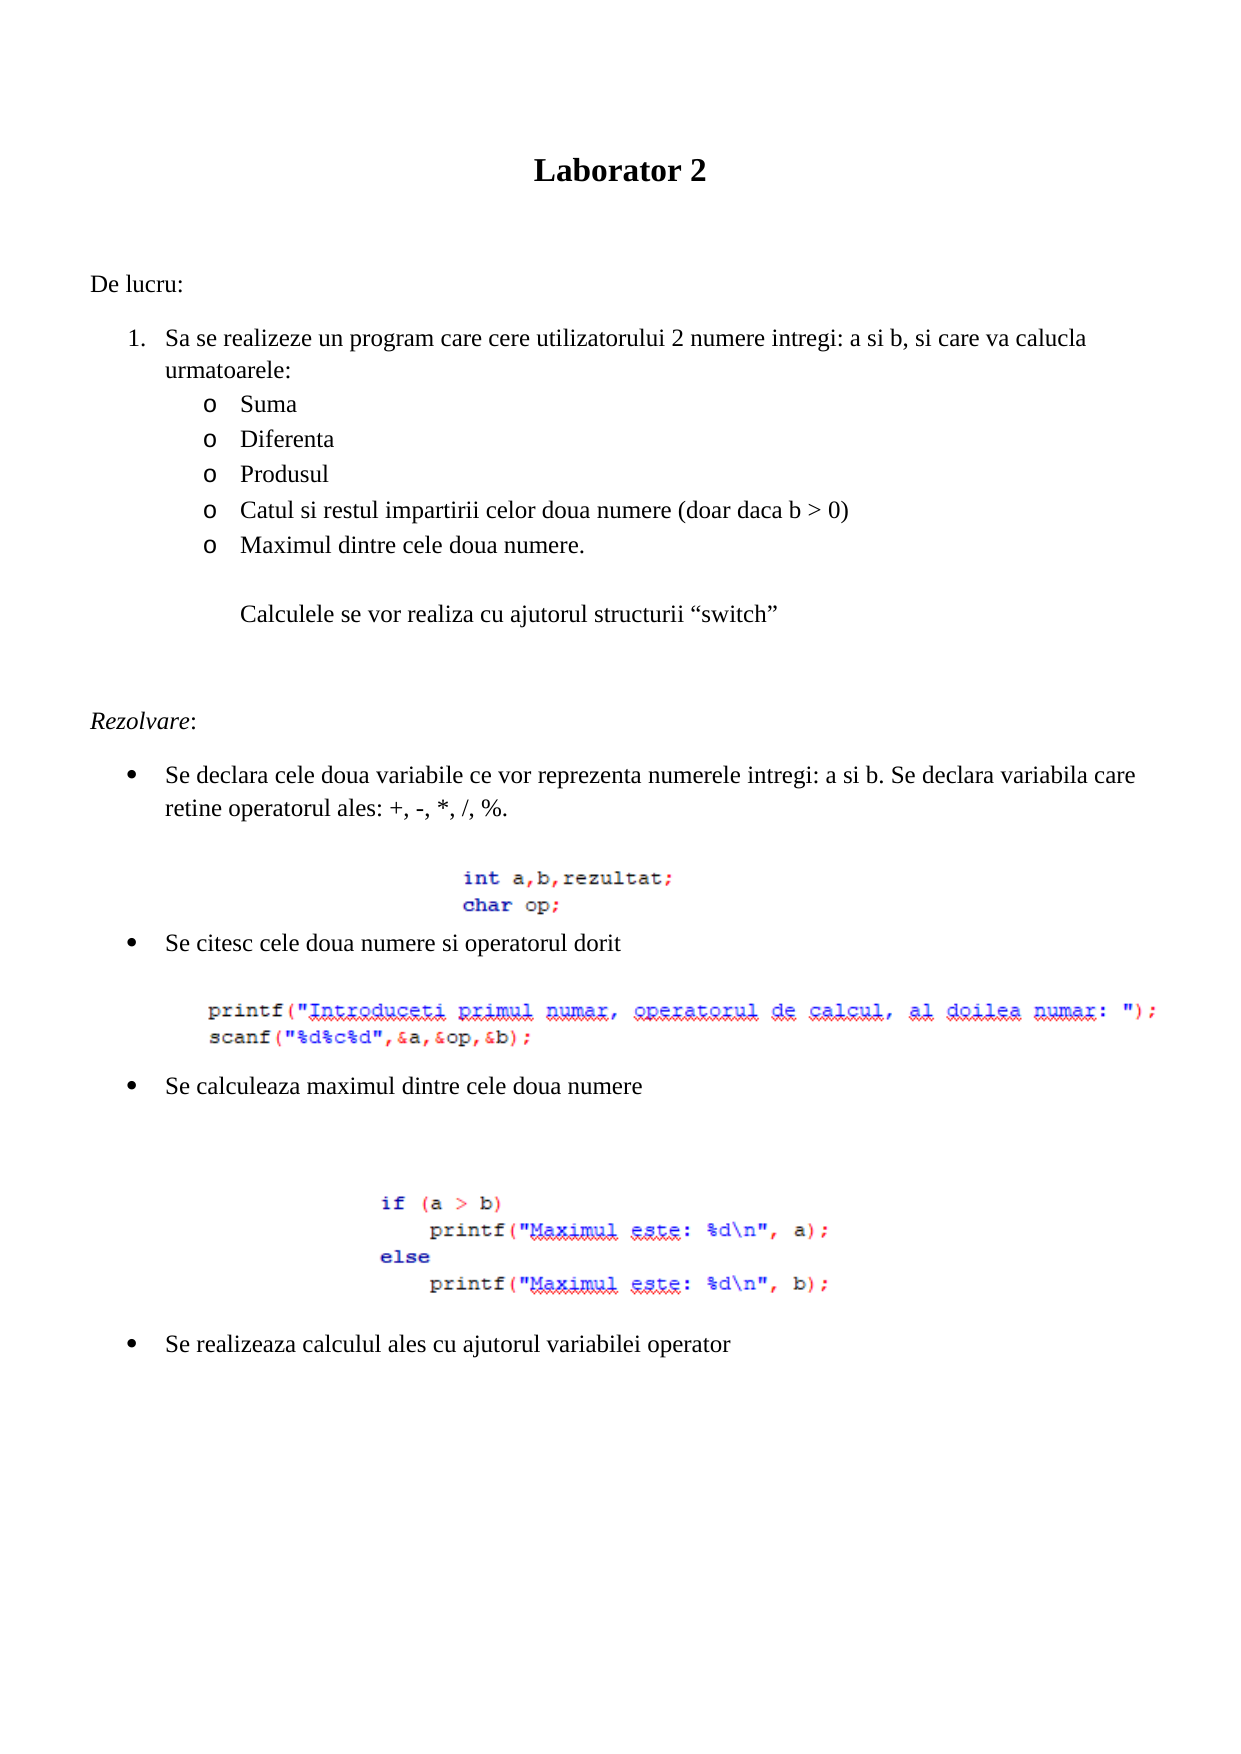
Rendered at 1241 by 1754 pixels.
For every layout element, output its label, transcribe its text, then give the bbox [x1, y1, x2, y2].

list Maximul dintre cele doua numere. [202, 530, 1150, 561]
picture [439, 859, 876, 924]
list Produsul [202, 459, 1150, 490]
list Calculele se vor realiza cu ajutorul structurii “switch” [240, 599, 1150, 627]
list Sa se realizeze un program care cere utilizatorului 2 numere intregi: a si b, si care va calucla urmatoarele: [127, 323, 1150, 384]
list Se realizeaza calculul ales cu ajutorul variabilei operator [127, 1329, 1150, 1358]
list Se declara cele doua variabile ce vor reprezenta numerele intregi: a si b. Se declara variabila care retine operatorul ales: +, -, *, /, %. [127, 760, 1150, 822]
text Laborator 2 [90, 150, 1150, 188]
picture [338, 1178, 902, 1304]
list Diferenta [202, 424, 1150, 455]
list Se citesc cele doua numere si operatorul dorit [127, 928, 1150, 956]
list Suma [202, 389, 1150, 419]
text De lucru: [90, 269, 1150, 297]
text Rezolvare: [90, 706, 1150, 735]
list Catul si restul impartirii celor doua numere (doar daca b > 0) [202, 495, 1150, 526]
list Se calculeaza maximul dintre cele doua numere [127, 1071, 1150, 1100]
picture [165, 993, 1164, 1067]
